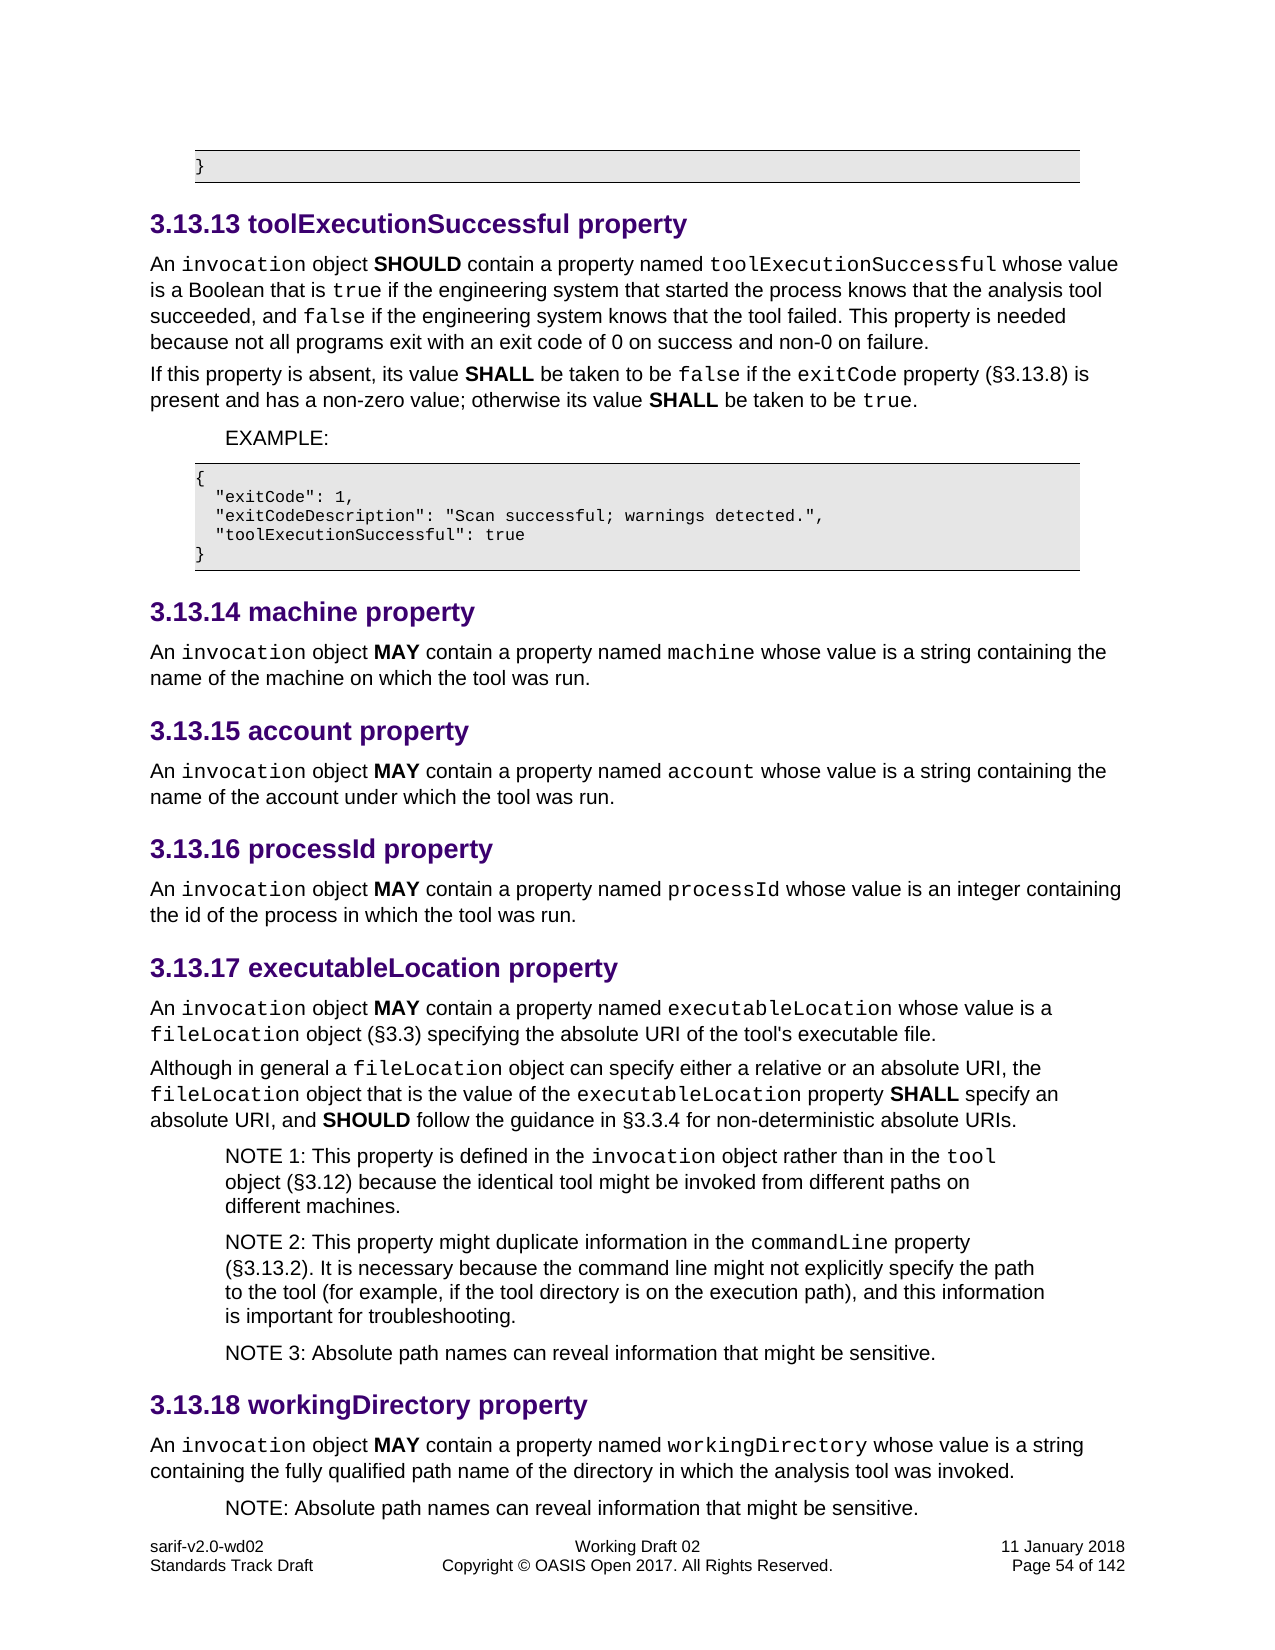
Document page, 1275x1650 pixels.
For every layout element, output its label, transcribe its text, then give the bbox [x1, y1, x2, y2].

text NOTE 2: This property might duplicate information in the commandLine property (§3.13.2). It is necessary because the command line might not explicitly specify the path to the tool (for example, if the tool directory is on the execution path), and this information is important for troubleshooting. [225, 1230, 1050, 1328]
text An invocation object MAY contain a property named workingDirectory whose value is a string containing the fully qualified path name of the directory in which the analysis tool was invoked. [150, 1433, 1125, 1483]
text } [195, 151, 1080, 182]
text An invocation object MAY contain a property named processId whose value is an integer containing the id of the process in which the tool was run. [150, 877, 1125, 927]
text An invocation object MAY contain a property named executableLocation whose value is a fileLocation object (§3.3) specifying the absolute URI of the tool's executable file. [150, 996, 1125, 1047]
text If this property is absent, its value SHALL be taken to be false if the exitCode property (§3.13.8) is present and has a non-zero value; otherwise its value SHALL be taken to be true. [150, 362, 1125, 414]
text { [195, 464, 1080, 481]
text NOTE 3: Absolute path names can reveal information that might be sensitive. [225, 1340, 1050, 1364]
text "toolExecutionSuccessful": true [195, 519, 1080, 538]
text "exitCode": 1, [195, 481, 1080, 500]
text "exitCodeDescription": "Scan successful; warnings detected.", [195, 500, 1080, 519]
subtitle account property [150, 715, 1125, 746]
subtitle workingDirectory property [150, 1389, 1125, 1421]
text NOTE 1: This property is defined in the invocation object rather than in the tool object (§3.12) because the identical tool might be invoked from different paths on different machines. [225, 1144, 1050, 1218]
text EXAMPLE: [225, 426, 1050, 450]
subtitle toolExecutionSuccessful property [150, 208, 1125, 240]
subtitle executableLocation property [150, 952, 1125, 983]
subtitle machine property [150, 596, 1125, 628]
subtitle processId property [150, 833, 1125, 865]
text } [195, 538, 1080, 570]
text An invocation object MAY contain a property named account whose value is a string containing the name of the account under which the tool was run. [150, 759, 1125, 808]
text NOTE: Absolute path names can reveal information that might be sensitive. [225, 1495, 1050, 1519]
text An invocation object SHOULD contain a property named toolExecutionSuccessful whose value is a Boolean that is true if the engineering system that started the process knows that the analysis tool succeeded, and false if the engineering system knows that the tool failed. This property is needed because not all programs exit with an exit code of 0 on success and non-0 on failure. [150, 252, 1125, 354]
text Although in general a fileLocation object can specify either a relative or an absolute URI, the fileLocation object that is the value of the executableLocation property SHALL specify an absolute URI, and SHOULD follow the guidance in §3.3.4 for non-deterministic absolute URIs. [150, 1056, 1125, 1131]
text An invocation object MAY contain a property named machine whose value is a string containing the name of the machine on which the tool was run. [150, 640, 1125, 690]
